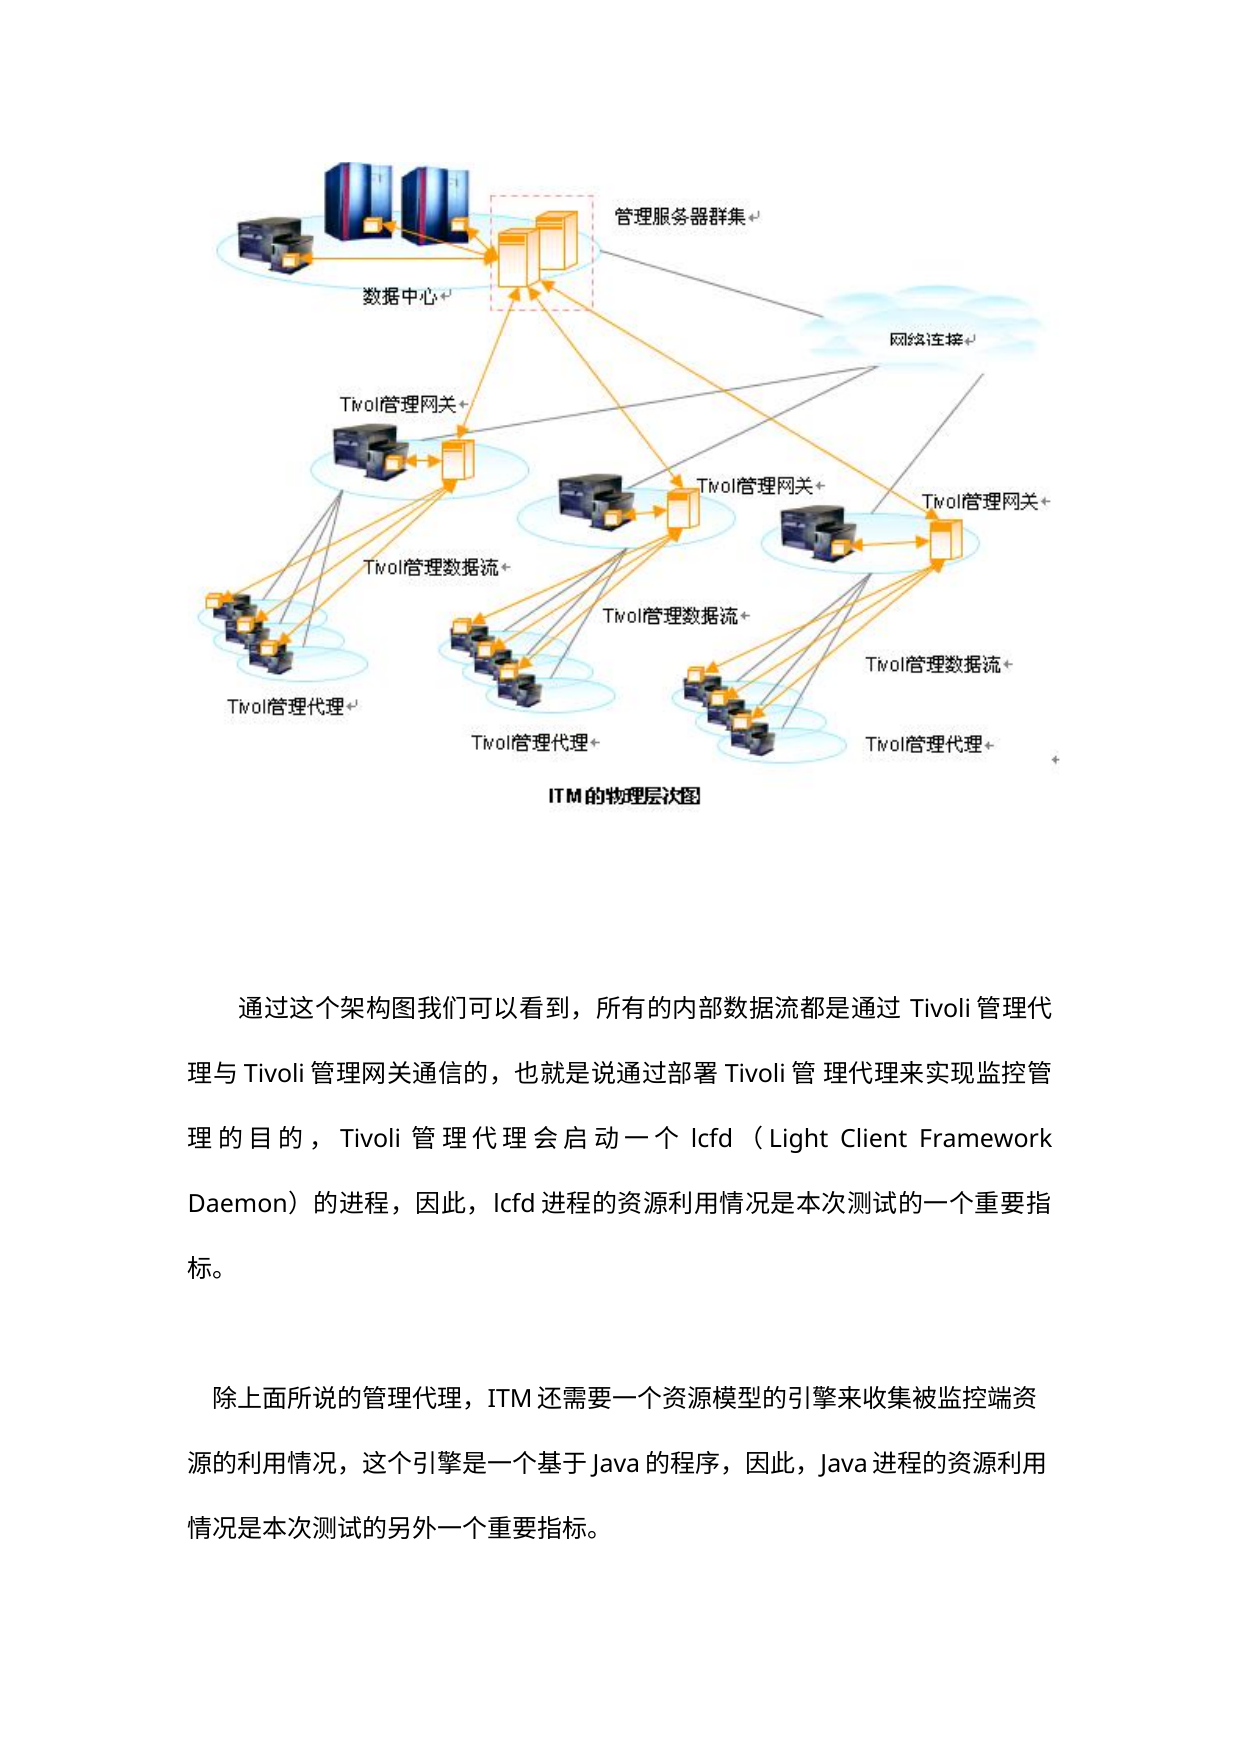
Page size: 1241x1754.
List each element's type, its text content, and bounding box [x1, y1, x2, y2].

text 通过这个架构图我们可以看到，所有的内部数据流都是通过Tivoli管理代理与Tivoli管理网关通信的，也就是说通过部署Tivoli管 理代理来实现监控管理的目的，Tivoli管理代理会启动一个lcfd（Light Client Framework Daemon）的进程，因此，lcfd进程的资源利用情况是本次测试的一个重要指标。 [187, 844, 1053, 1299]
picture [187, 162, 1060, 814]
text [187, 1364, 1053, 1559]
